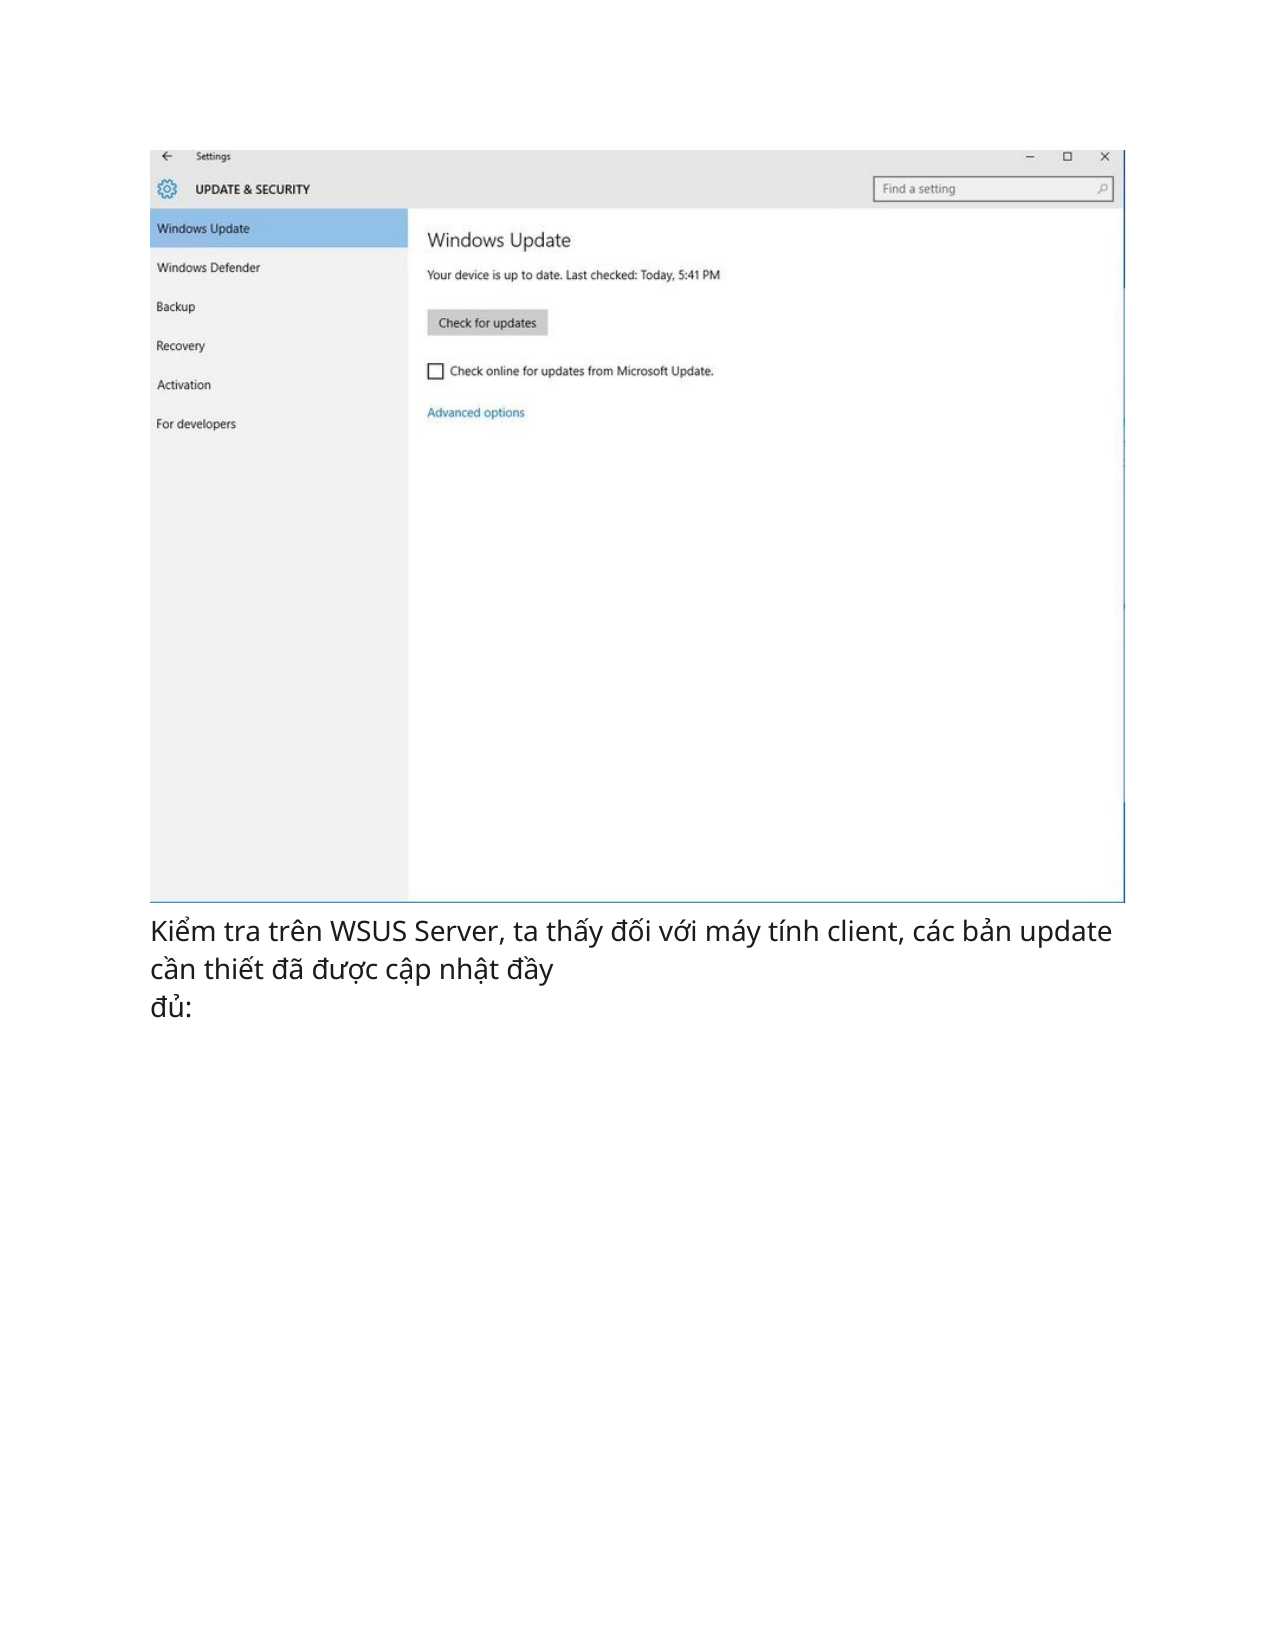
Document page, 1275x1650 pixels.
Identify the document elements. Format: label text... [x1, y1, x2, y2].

picture [150, 150, 1125, 903]
text Kiểm tra các kết nối của các máy tính trong mạng LAN đến WSUS Server: Mặc định, các máy tinh trong mạng LAN sẽ được đưa vào nhóm Unassigned Computers. Nếu trong trường hợp máy tính chưa kết nối được đến WSUS Server, ở trên máy tính client, vào Run gõ lệnh wuauclt /resetauthorization /detectnow để thực hiện kết nối. Tải các bản cập nhật từ Microsoft Server về WSUS Server: Đối với các thông báo về các gói updates cần được cập nhật, chúng ta chọn approved để tiến hành tải các bản updates về WSUS Server. Chọn tất cả rồi chuột phải chọn Approve: Thực hiện chạy Update trên máy Client: Trên máy client, chạy Windows Update. Sau khi update thành công, máy tính sẽ báo Your device is up to date. Kiểm tra trên WSUS Server, ta thấy đối với máy tính client, các bản update cần thiết đã được cập nhật đầy đủ: Trong bài viết này, chúng ta đã tìm hiểu được Windows Server Update Services (WSUS) là gì và cách thức cài đặt một WSUS Server một cách đơn giản. Trong các bài viết tới, chúng ta sẽ tìm hiểu tiếp về các dịch vụ của Windows Server. [150, 903, 1125, 1026]
